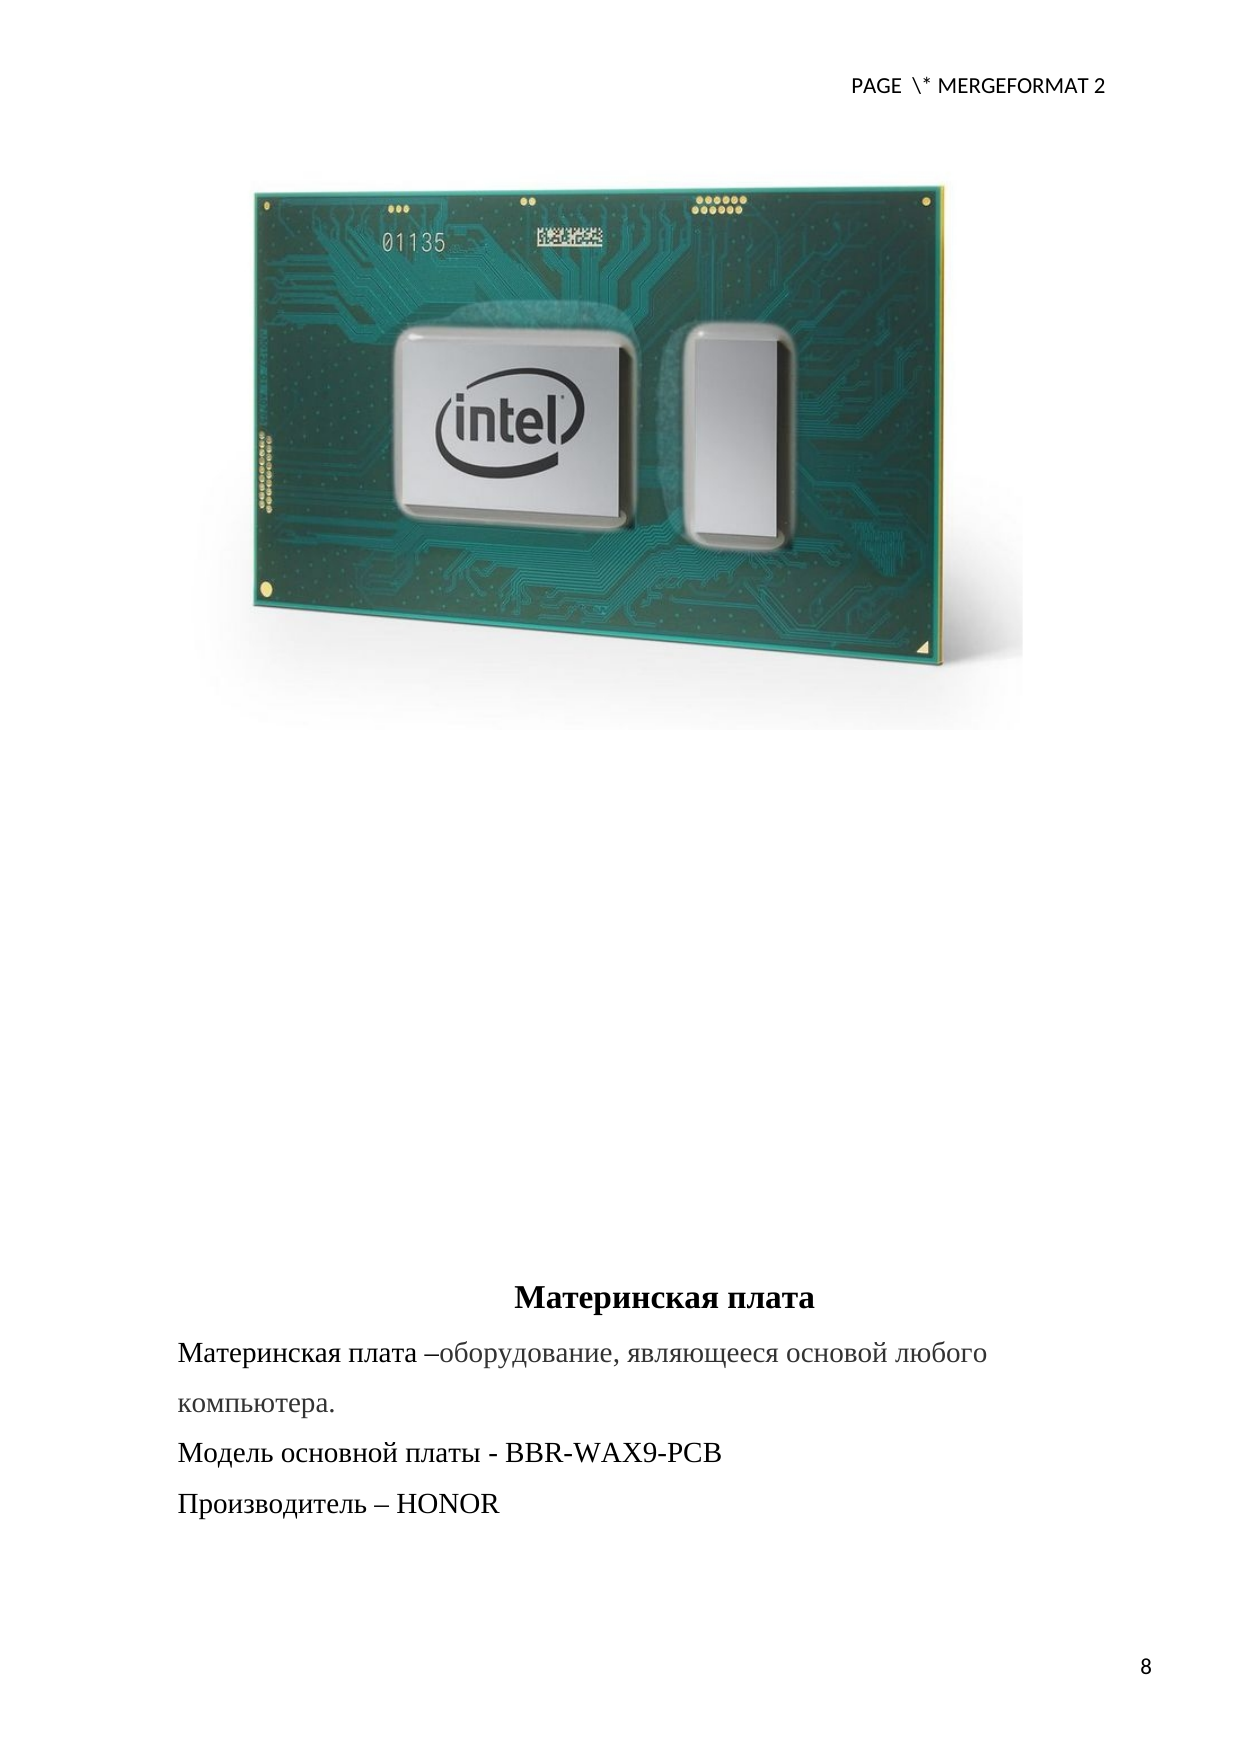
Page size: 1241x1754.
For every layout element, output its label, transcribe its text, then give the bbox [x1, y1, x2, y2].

text Материнская плата [177, 1277, 1152, 1315]
text Модель основной платы - BBR-WAX9-PCB [177, 1436, 1152, 1469]
picture [177, 118, 1023, 730]
text Производитель – HONOR [177, 1486, 1152, 1519]
text Материнская плата –оборудование, являющееся основой любого компьютера. [177, 1335, 1152, 1419]
